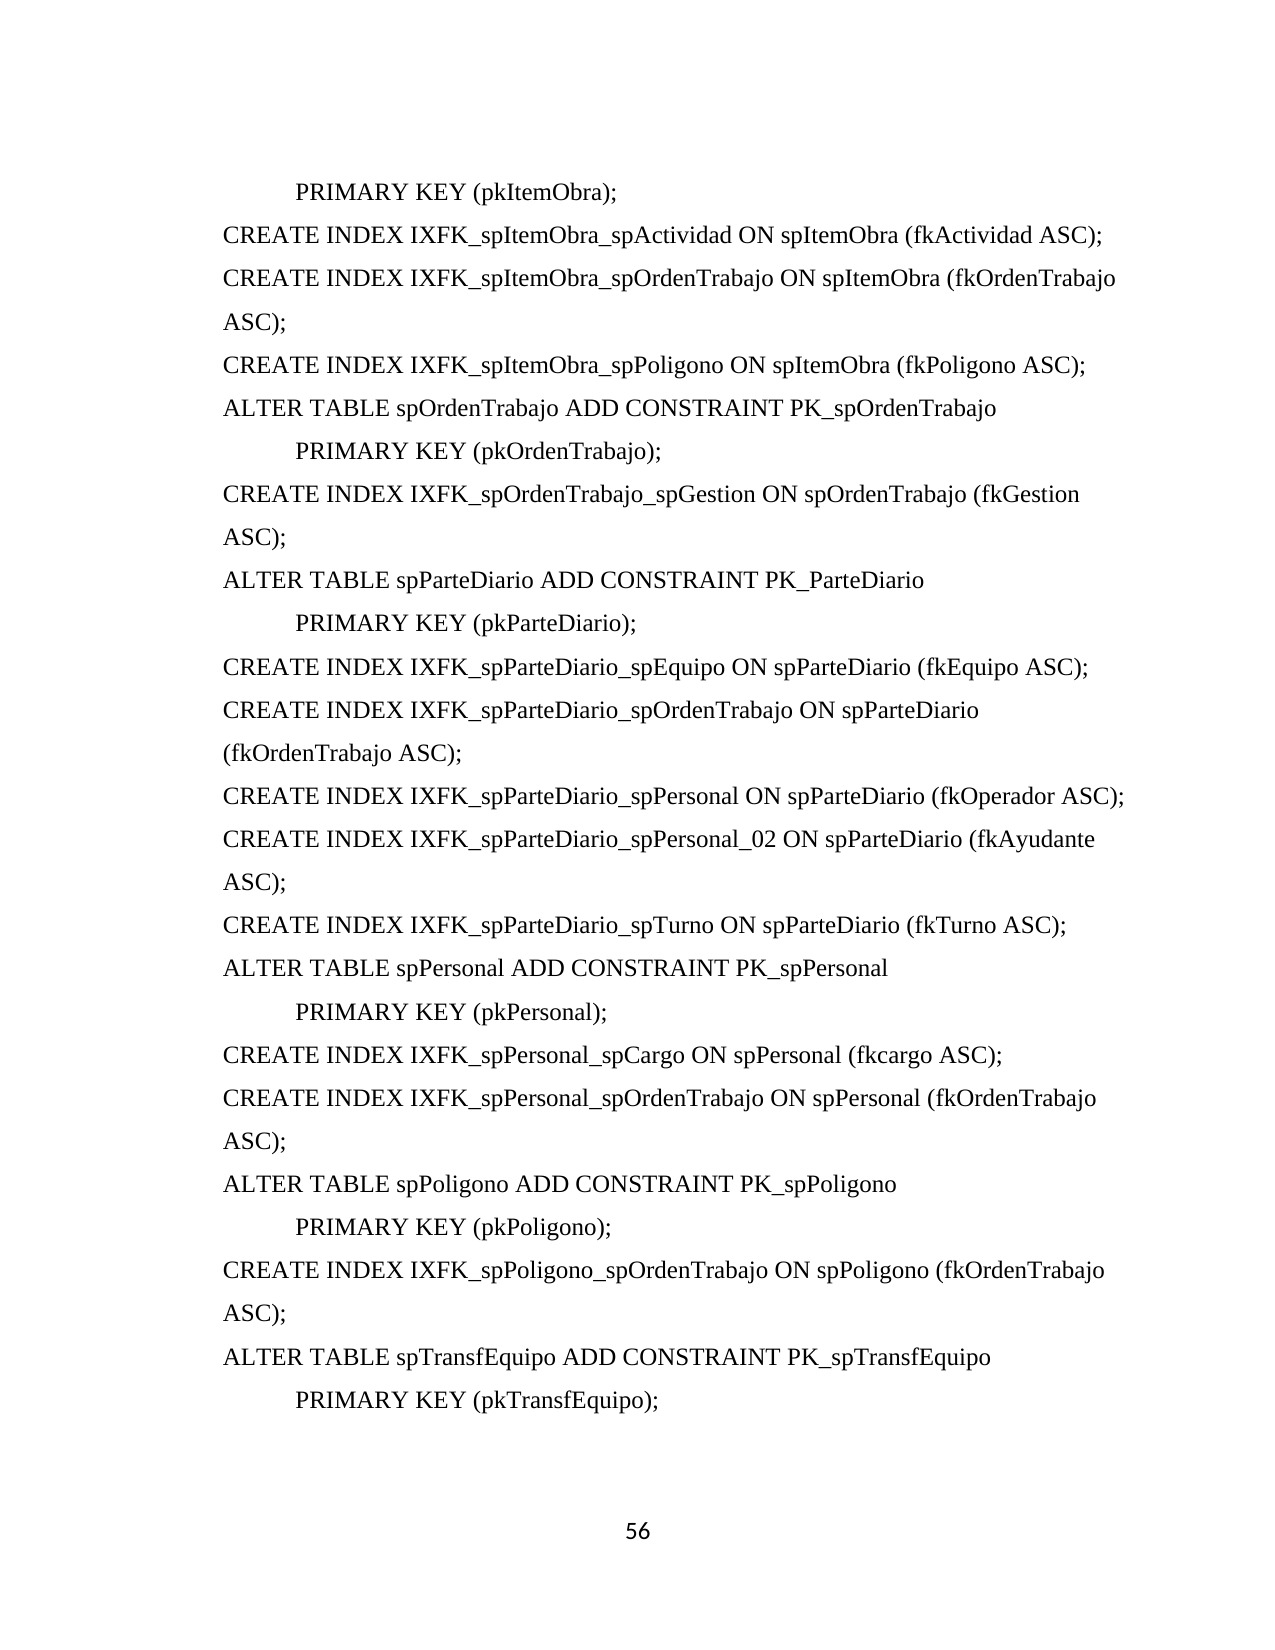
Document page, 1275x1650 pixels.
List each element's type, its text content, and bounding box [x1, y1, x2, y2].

text PRIMARY KEY (pkTransfEquipo); [223, 1385, 1127, 1413]
text PRIMARY KEY (pkItemObra); [223, 177, 1127, 206]
text ALTER TABLE spPersonal ADD CONSTRAINT PK_spPersonal [223, 953, 1127, 982]
text ALTER TABLE spParteDiario ADD CONSTRAINT PK_ParteDiario [223, 565, 1127, 594]
text CREATE INDEX IXFK_spParteDiario_spEquipo ON spParteDiario (fkEquipo ASC); [223, 652, 1127, 680]
text CREATE INDEX IXFK_spItemObra_spActividad ON spItemObra (fkActividad ASC); [223, 220, 1127, 249]
text CREATE INDEX IXFK_spPersonal_spOrdenTrabajo ON spPersonal (fkOrdenTrabajo ASC); [223, 1083, 1127, 1155]
text CREATE INDEX IXFK_spParteDiario_spTurno ON spParteDiario (fkTurno ASC); [223, 910, 1127, 939]
text CREATE INDEX IXFK_spOrdenTrabajo_spGestion ON spOrdenTrabajo (fkGestion ASC); [223, 479, 1127, 551]
text PRIMARY KEY (pkPoligono); [223, 1212, 1127, 1241]
text ALTER TABLE spTransfEquipo ADD CONSTRAINT PK_spTransfEquipo [223, 1342, 1127, 1370]
text PRIMARY KEY (pkPersonal); [223, 997, 1127, 1025]
text PRIMARY KEY (pkOrdenTrabajo); [223, 436, 1127, 465]
text CREATE INDEX IXFK_spItemObra_spPoligono ON spItemObra (fkPoligono ASC); [223, 350, 1127, 378]
text CREATE INDEX IXFK_spParteDiario_spPersonal ON spParteDiario (fkOperador ASC); [223, 781, 1127, 810]
text CREATE INDEX IXFK_spItemObra_spOrdenTrabajo ON spItemObra (fkOrdenTrabajo ASC); [223, 263, 1127, 335]
text CREATE INDEX IXFK_spParteDiario_spPersonal_02 ON spParteDiario (fkAyudante ASC); [223, 824, 1127, 896]
text CREATE INDEX IXFK_spPersonal_spCargo ON spPersonal (fkcargo ASC); [223, 1040, 1127, 1068]
text CREATE INDEX IXFK_spPoligono_spOrdenTrabajo ON spPoligono (fkOrdenTrabajo ASC); [223, 1255, 1127, 1327]
text ALTER TABLE spPoligono ADD CONSTRAINT PK_spPoligono [223, 1169, 1127, 1198]
text ALTER TABLE spOrdenTrabajo ADD CONSTRAINT PK_spOrdenTrabajo [223, 393, 1127, 422]
text CREATE INDEX IXFK_spParteDiario_spOrdenTrabajo ON spParteDiario (fkOrdenTrabajo ASC); [223, 695, 1127, 767]
text PRIMARY KEY (pkParteDiario); [223, 608, 1127, 637]
